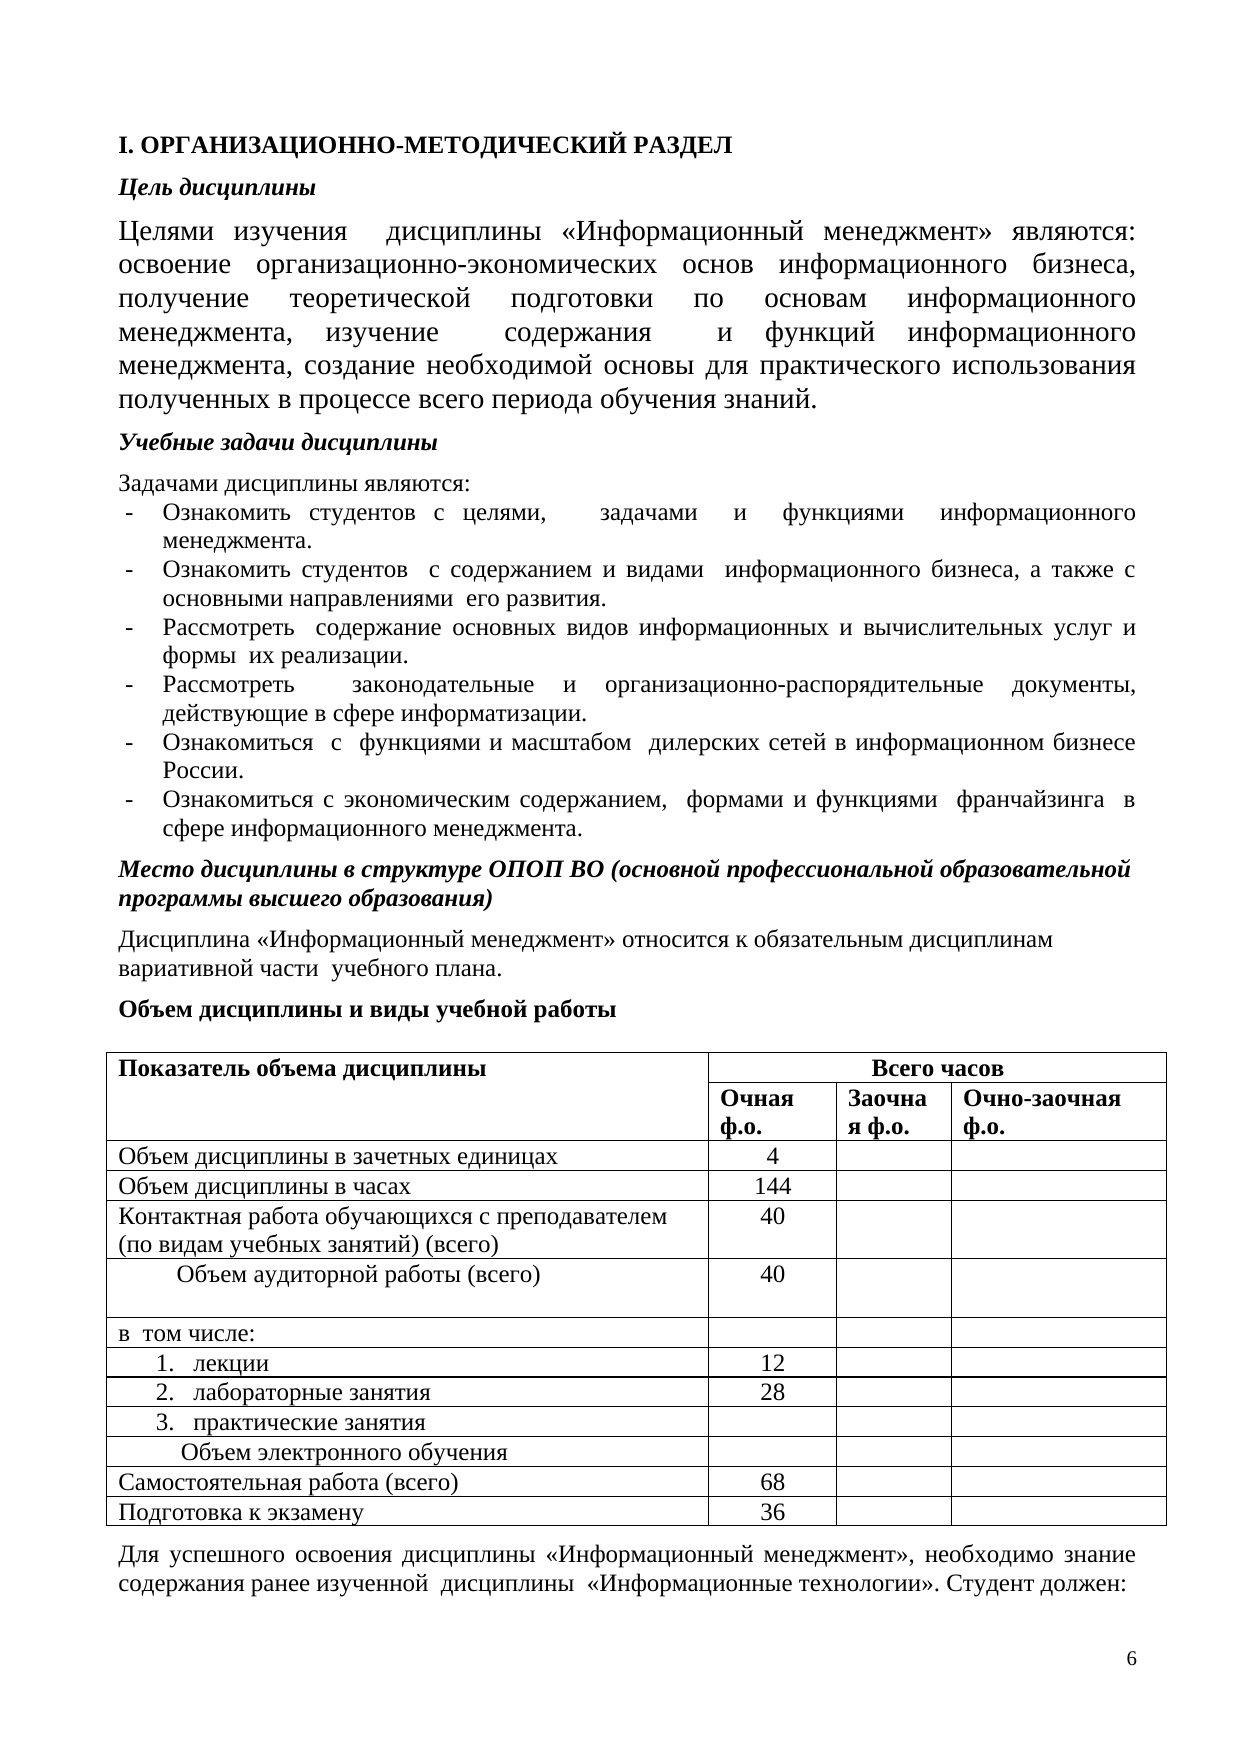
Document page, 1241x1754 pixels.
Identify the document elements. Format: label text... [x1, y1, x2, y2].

table_cell [952, 1318, 1166, 1347]
table_cell [837, 1467, 951, 1496]
table_cell [952, 1201, 1166, 1258]
table_cell [837, 1407, 951, 1436]
subtitle Цель дисциплины [118, 172, 1137, 201]
text Задачами дисциплины являются: [118, 468, 1137, 497]
table_header Всего часов [709, 1053, 1166, 1082]
table_cell [952, 1171, 1166, 1200]
table_cell Объем дисциплины в зачетных единицах [107, 1141, 708, 1170]
table_cell Заочная ф.о. [837, 1083, 951, 1140]
table_cell 40 [709, 1201, 836, 1258]
list Рассмотреть законодательные и организационно-распорядительные документы, действующие в сфере информатизации. [125, 669, 1137, 727]
subtitle Место дисциплины в структуре ОПОП ВО (основной профессиональной образовательной программы высшего образования) [118, 854, 1137, 912]
table_cell Объем электронного обучения [107, 1437, 708, 1466]
table_cell 4 [709, 1141, 836, 1170]
text Дисциплина «Информационный менеджмент» относится к обязательным дисциплинам вариативной части учебного плана. [118, 924, 1137, 982]
table_cell 144 [709, 1171, 836, 1200]
table_cell лекции [107, 1348, 708, 1376]
table_cell [837, 1318, 951, 1347]
table_cell Объем аудиторной работы (всего) [107, 1259, 708, 1317]
table_cell [952, 1378, 1166, 1406]
table_cell Подготовка к экзамену [107, 1497, 708, 1525]
table_cell 36 [709, 1497, 836, 1525]
table_cell 68 [709, 1467, 836, 1496]
table_cell [709, 1437, 836, 1466]
table_cell лабораторные занятия [107, 1378, 708, 1406]
list Ознакомить студентов с целями, задачами и функциями информационного менеджмента. [125, 497, 1137, 554]
text Для успешного освоения дисциплины «Информационный менеджмент», необходимо знание содержания ранее изученной дисциплины «Информационные технологии». Студент должен: [118, 1539, 1137, 1596]
table_cell практические занятия [107, 1407, 708, 1436]
list Ознакомить студентов с содержанием и видами информационного бизнеса, а также с основными направлениями его развития. [125, 554, 1137, 612]
table_header Показатель объема дисциплины [107, 1053, 708, 1140]
table_cell [952, 1407, 1166, 1436]
list Ознакомиться с экономическим содержанием, формами и функциями франчайзинга в сфере информационного менеджмента. [125, 784, 1137, 842]
table_cell Объем дисциплины в часах [107, 1171, 708, 1200]
list Ознакомиться с функциями и масштабом дилерских сетей в информационном бизнесе России. [125, 727, 1137, 784]
table_cell [709, 1318, 836, 1347]
table_cell 28 [709, 1378, 836, 1406]
table_cell [709, 1407, 836, 1436]
table_cell [952, 1141, 1166, 1170]
table_cell [837, 1437, 951, 1466]
table_cell [837, 1348, 951, 1376]
table_cell Контактная работа обучающихся с преподавателем (по видам учебных занятий) (всего) [107, 1201, 708, 1258]
table_cell Самостоятельная работа (всего) [107, 1467, 708, 1496]
subtitle I. ОРГАНИЗАЦИОННО-МЕТОДИЧЕСКИЙ РАЗДЕЛ [118, 131, 1137, 159]
text Объем дисциплины и виды учебной работы [118, 994, 1137, 1023]
table_cell [952, 1467, 1166, 1496]
table_cell [837, 1171, 951, 1200]
table_cell [837, 1378, 951, 1406]
table_cell Очная ф.о. [709, 1083, 836, 1140]
table_cell [952, 1497, 1166, 1525]
list Рассмотреть содержание основных видов информационных и вычислительных услуг и формы их реализации. [125, 612, 1137, 669]
table_cell Очно-заочная ф.о. [952, 1083, 1166, 1140]
table_cell [837, 1259, 951, 1317]
table_cell [952, 1259, 1166, 1317]
table_cell 40 [709, 1259, 836, 1317]
table_cell [837, 1201, 951, 1258]
table_cell 12 [709, 1348, 836, 1376]
table_cell в том числе: [107, 1318, 708, 1347]
table_cell [837, 1497, 951, 1525]
table_cell [952, 1437, 1166, 1466]
table_cell [952, 1348, 1166, 1376]
subtitle Учебные задачи дисциплины [118, 427, 1137, 456]
text Целями изучения дисциплины «Информационный менеджмент» являются: освоение организационно-экономических основ информационного бизнеса, получение теоретической подготовки по основам информационного менеджмента, изучение содержания и функций информационного менеджмента, создание необходимой основы для практического использования полученных в процессе всего периода обучения знаний. [118, 213, 1137, 414]
table_cell [837, 1141, 951, 1170]
